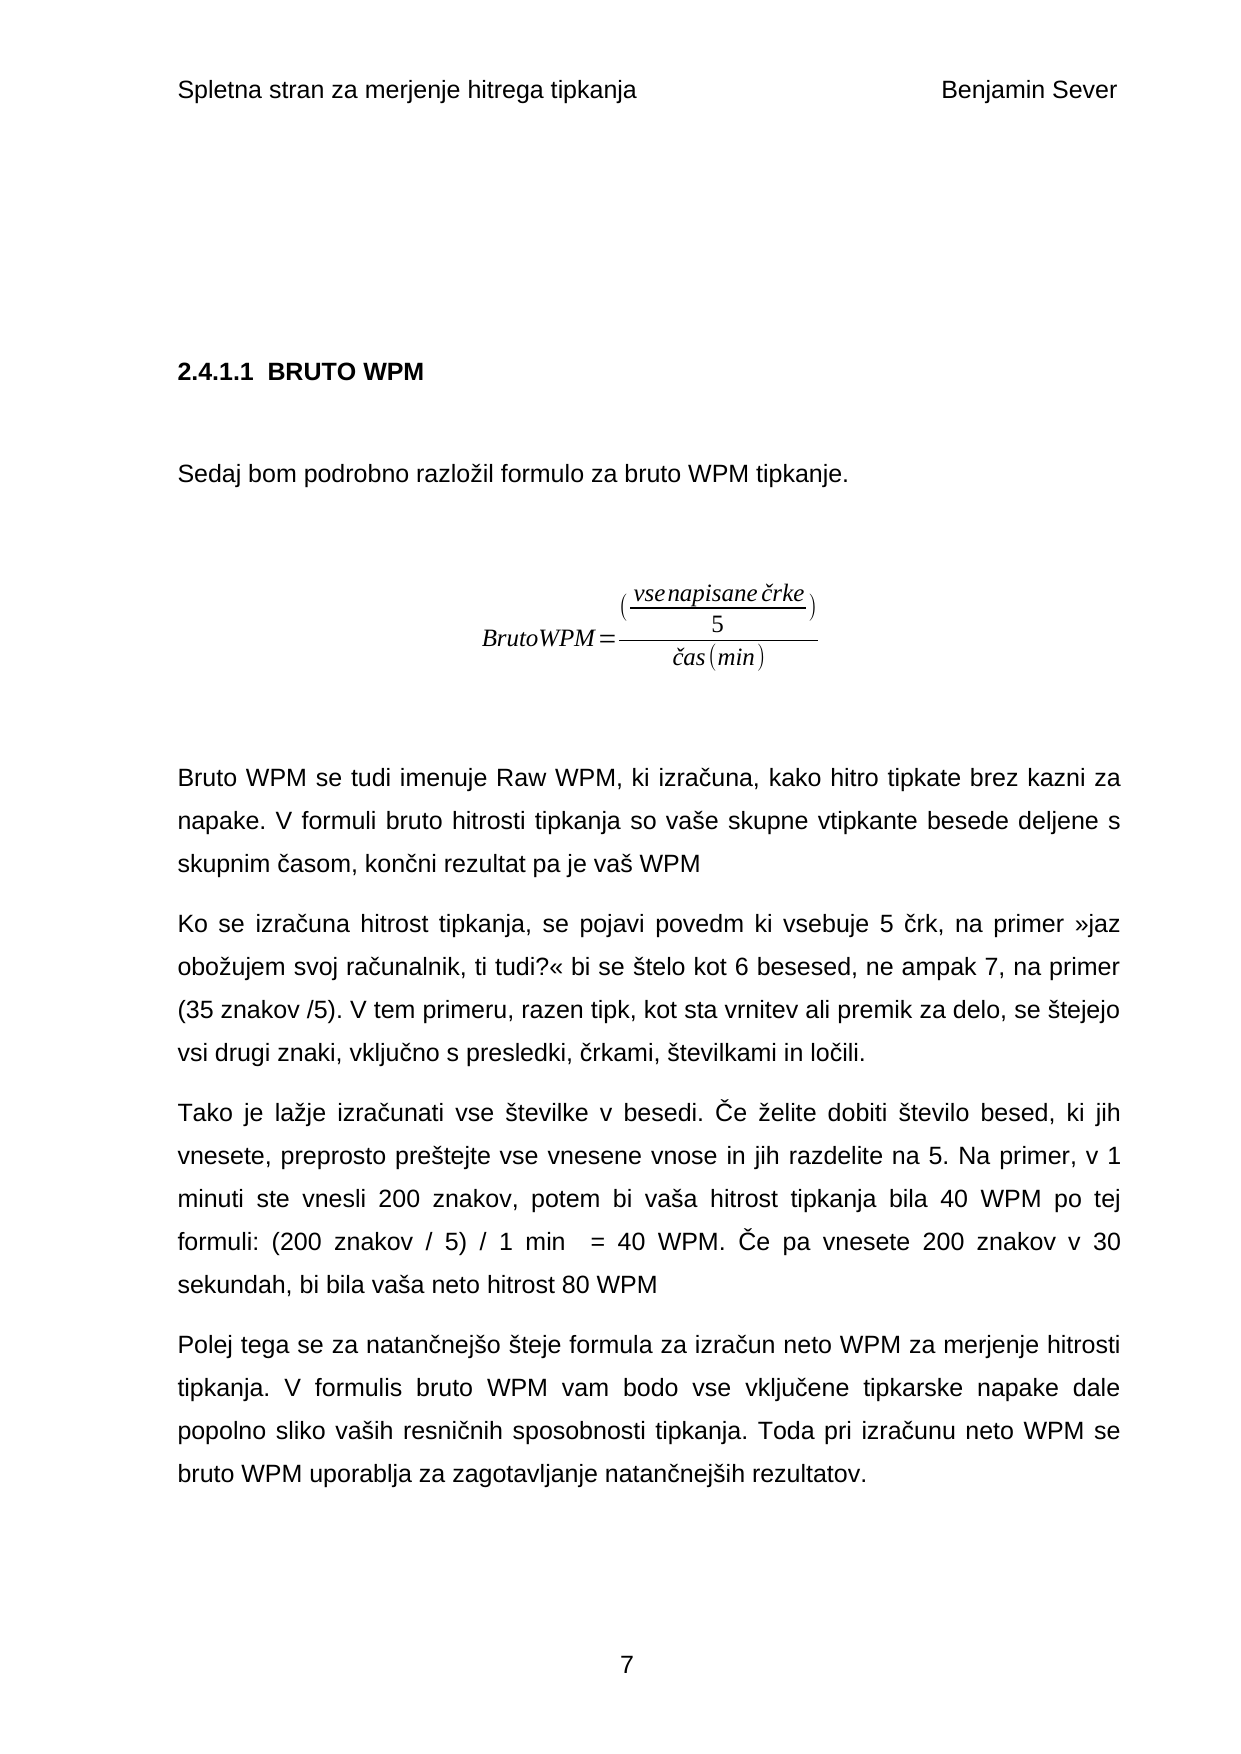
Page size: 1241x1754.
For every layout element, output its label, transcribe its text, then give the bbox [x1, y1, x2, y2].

subtitle BRUTO WPM [177, 357, 1122, 385]
text Sedaj bom podrobno razložil formulo za bruto WPM tipkanje. [177, 459, 1122, 488]
text Bruto WPM se tudi imenuje Raw WPM, ki izračuna, kako hitro tipkate brez kazni za napake. V formuli bruto hitrosti tipkanja so vaše skupne vtipkante besede deljene s skupnim časom, končni rezultat pa je vaš WPM [177, 762, 1122, 877]
text Ko se izračuna hitrost tipkanja, se pojavi povedm ki vsebuje 5 črk, na primer »jaz obožujem svoj računalnik, ti tudi?« bi se štelo kot 6 besesed, ne ampak 7, na primer (35 znakov /5). V tem primeru, razen tipk, kot sta vrnitev ali premik za delo, se štejejo vsi drugi znaki, vključno s presledki, črkami, številkami in ločili. [177, 908, 1122, 1067]
text Polej tega se za natančnejšo šteje formula za izračun neto WPM za merjenje hitrosti tipkanja. V formulis bruto WPM vam bodo vse vključene tipkarske napake dale popolno sliko vaših resničnih sposobnosti tipkanja. Toda pri izračunu neto WPM se bruto WPM uporablja za zagotavljanje natančnejših rezultatov. [177, 1330, 1122, 1488]
text Tako je lažje izračunati vse številke v besedi. Če želite dobiti število besed, ki jih vnesete, preprosto preštejte vse vnesene vnose in jih razdelite na 5. Na primer, v 1 minuti ste vnesli 200 znakov, potem bi vaša hitrost tipkanja bila 40 WPM po tej formuli: (200 znakov / 5) / 1 min = 40 WPM. Če pa vnesete 200 znakov v 30 sekundah, bi bila vaša neto hitrost 80 WPM [177, 1098, 1122, 1299]
